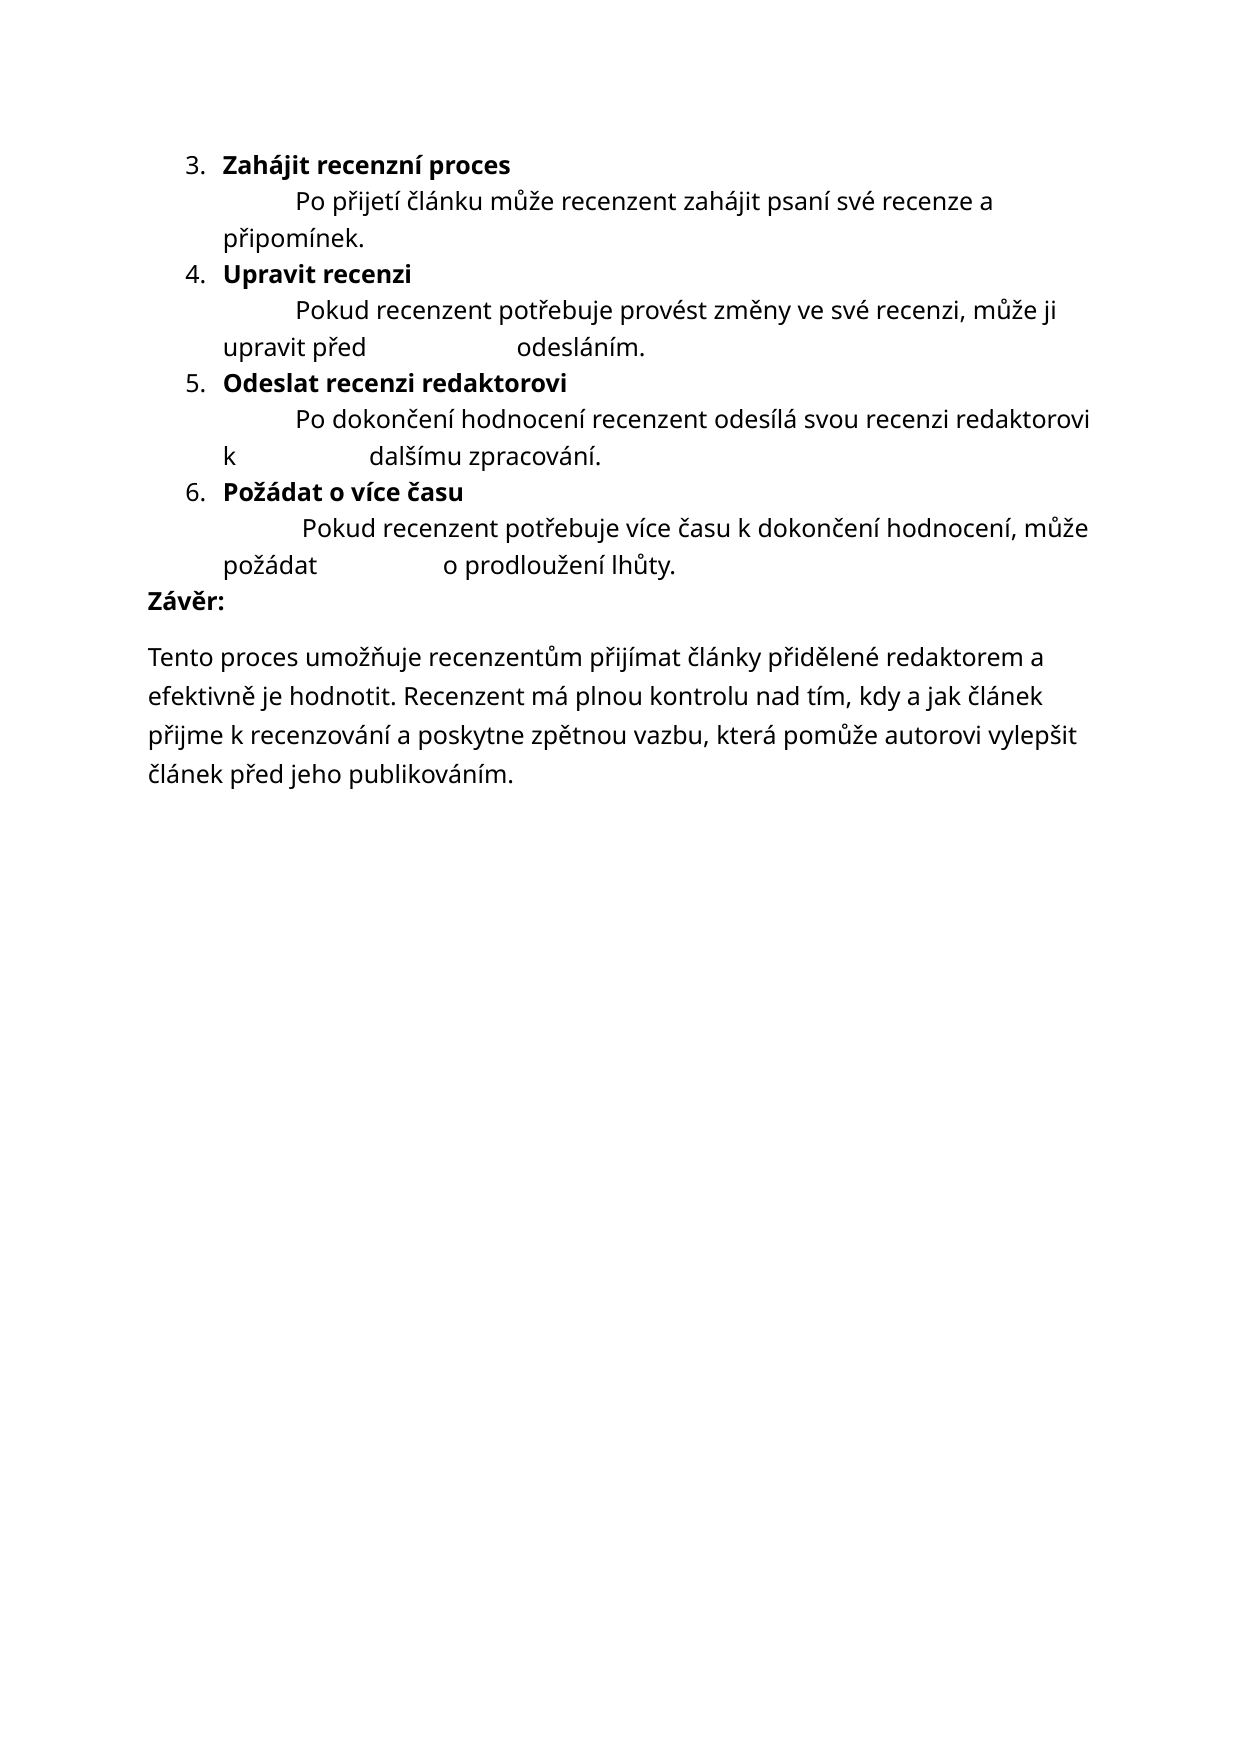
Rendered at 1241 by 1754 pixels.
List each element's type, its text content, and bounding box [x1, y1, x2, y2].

list Odeslat recenzi redaktorovi Po dokončení hodnocení recenzent odesílá svou recenzi redaktorovi k dalšímu zpracování. [185, 366, 1093, 472]
list Upravit recenzi Pokud recenzent potřebuje provést změny ve své recenzi, může ji upravit před odesláním. [185, 257, 1093, 363]
text Závěr: [148, 584, 1093, 618]
text Tento proces umožňuje recenzentům přijímat články přidělené redaktorem a efektivně je hodnotit. Recenzent má plnou kontrolu nad tím, kdy a jak článek přijme k recenzování a poskytne zpětnou vazbu, která pomůže autorovi vylepšit článek před jeho publikováním. [148, 640, 1093, 791]
list Zahájit recenzní proces Po přijetí článku může recenzent zahájit psaní své recenze a připomínek. [185, 148, 1093, 254]
list Požádat o více času Pokud recenzent potřebuje více času k dokončení hodnocení, může požádat o prodloužení lhůty. [185, 475, 1093, 582]
